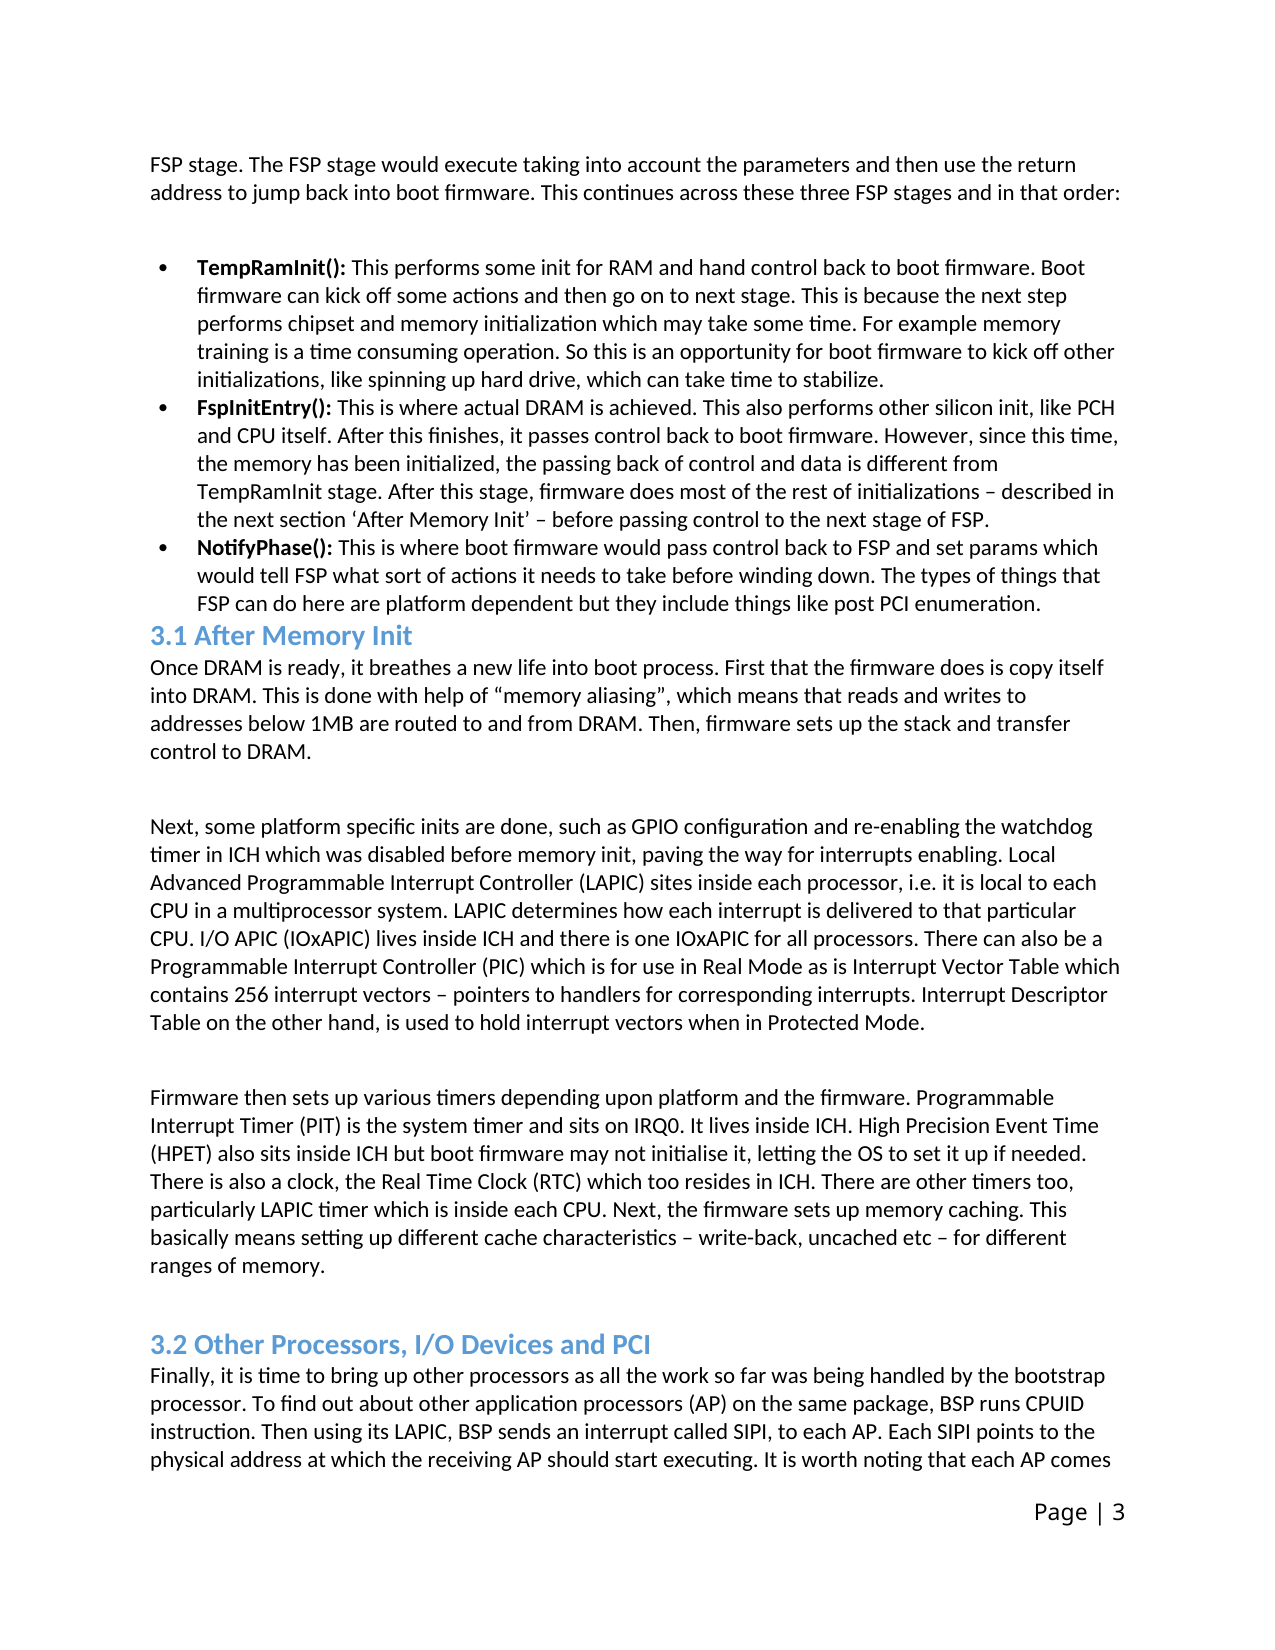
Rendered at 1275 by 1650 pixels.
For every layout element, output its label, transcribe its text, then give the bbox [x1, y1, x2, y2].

text 3.1 After Memory Init [150, 617, 1125, 653]
list FspInitEntry(): This is where actual DRAM is achieved. This also performs other silicon init, like PCH and CPU itself. After this finishes, it passes control back to boot firmware. However, since this time, the memory has been initialized, the passing back of control and data is different from TempRamInit stage. After this stage, firmware does most of the rest of initializations – described in the next section ‘After Memory Init’ – before passing control to the next stage of FSP. [159, 393, 1125, 533]
list TempRamInit(): This performs some init for RAM and hand control back to boot firmware. Boot firmware can kick off some actions and then go on to next stage. This is because the next step performs chipset and memory initialization which may take some time. For example memory training is a time consuming operation. So this is an opportunity for boot firmware to kick off other initializations, like spinning up hard drive, which can take time to stabilize. [159, 253, 1125, 393]
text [150, 150, 1125, 206]
text Next, some platform specific inits are done, such as GPIO configuration and re-enabling the watchdog timer in ICH which was disabled before memory init, paving the way for interrupts enabling. Local Advanced Programmable Interrupt Controller (LAPIC) sites inside each processor, i.e. it is local to each CPU in a multiprocessor system. LAPIC determines how each interrupt is delivered to that particular CPU. I/O APIC (IOxAPIC) lives inside ICH and there is one IOxAPIC for all processors. There can also be a Programmable Interrupt Controller (PIC) which is for use in Real Mode as is Interrupt Vector Table which contains 256 interrupt vectors – pointers to handlers for corresponding interrupts. Interrupt Descriptor Table on the other hand, is used to hold interrupt vectors when in Protected Mode. [150, 812, 1125, 1036]
text Once DRAM is ready, it breathes a new life into boot process. First that the firmware does is copy itself into DRAM. This is done with help of “memory aliasing”, which means that reads and writes to addresses below 1MB are routed to and from DRAM. Then, firmware sets up the stack and transfer control to DRAM. [150, 653, 1125, 765]
text 3.2 Other Processors, I/O Devices and PCI [150, 1326, 1125, 1361]
text Firmware then sets up various timers depending upon platform and the firmware. Programmable Interrupt Timer (PIT) is the system timer and sits on IRQ0. It lives inside ICH. High Precision Event Time (HPET) also sits inside ICH but boot firmware may not initialise it, letting the OS to set it up if needed. There is also a clock, the Real Time Clock (RTC) which too resides in ICH. There are other timers too, particularly LAPIC timer which is inside each CPU. Next, the firmware sets up memory caching. This basically means setting up different cache characteristics – write-back, uncached etc – for different ranges of memory. [150, 1083, 1125, 1279]
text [150, 1361, 1125, 1473]
list NotifyPhase(): This is where boot firmware would pass control back to FSP and set params which would tell FSP what sort of actions it needs to take before winding down. The types of things that FSP can do here are platform dependent but they include things like post PCI enumeration. [159, 533, 1125, 617]
